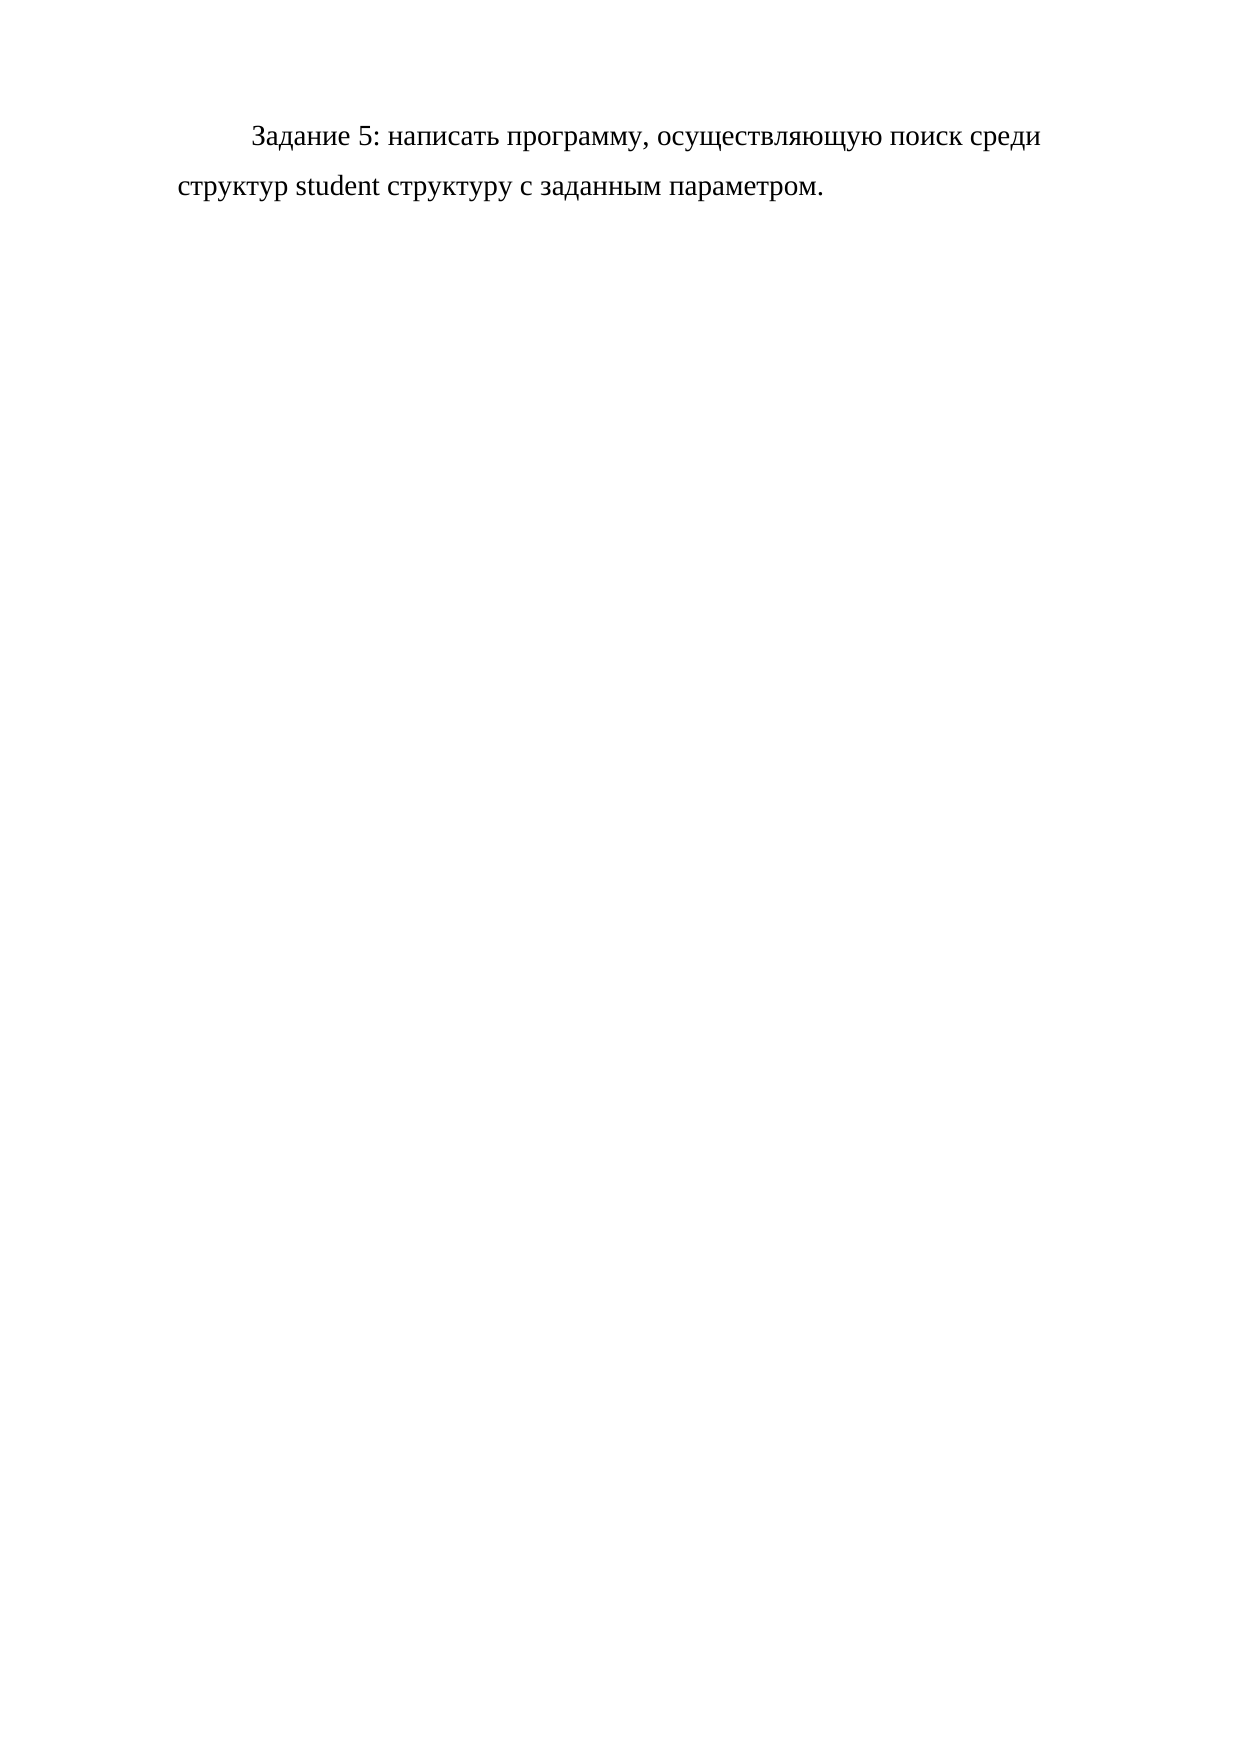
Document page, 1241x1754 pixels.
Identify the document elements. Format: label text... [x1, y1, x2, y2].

text Задание 5: написать программу, осуществляющую поиск среди структур student структуру с заданным параметром. [177, 118, 1152, 202]
